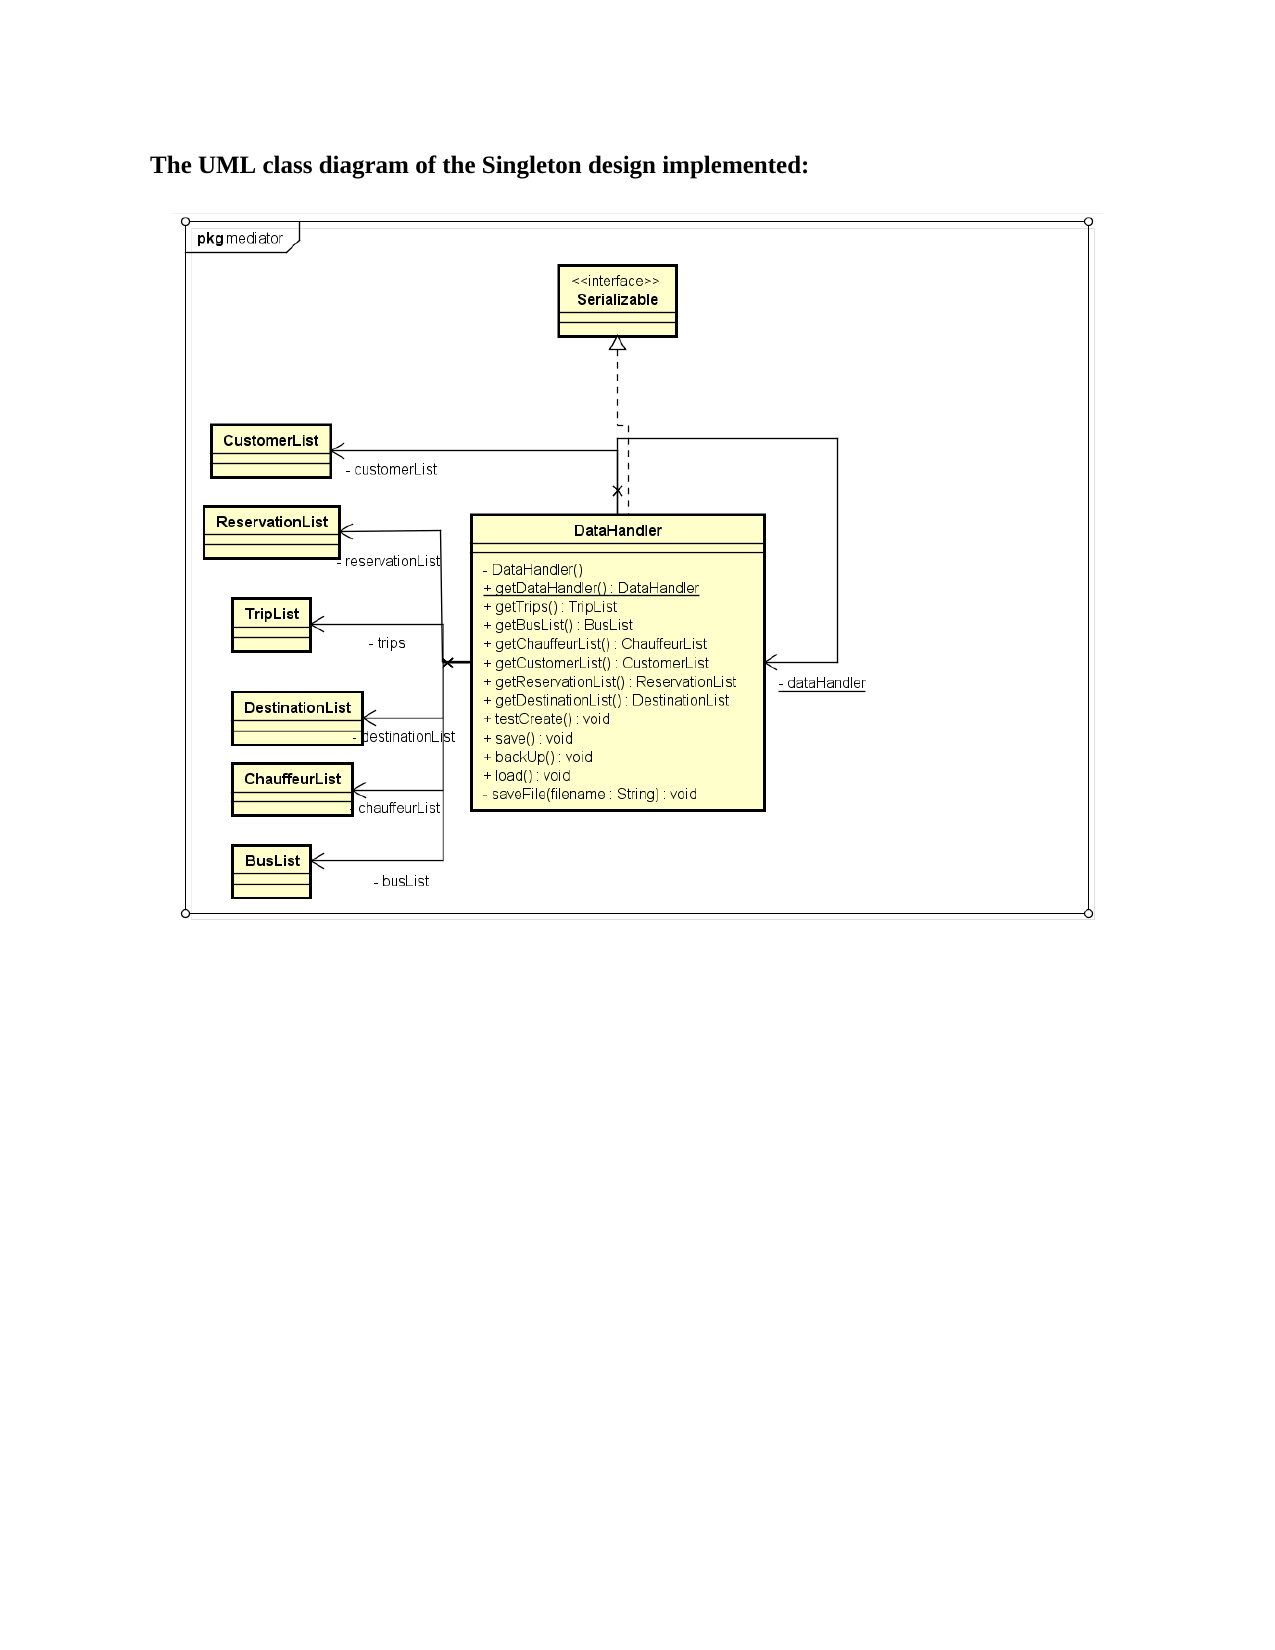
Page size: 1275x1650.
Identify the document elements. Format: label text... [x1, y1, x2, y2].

text The UML class diagram of the Singleton design implemented: [150, 150, 1125, 179]
picture [172, 213, 1103, 927]
